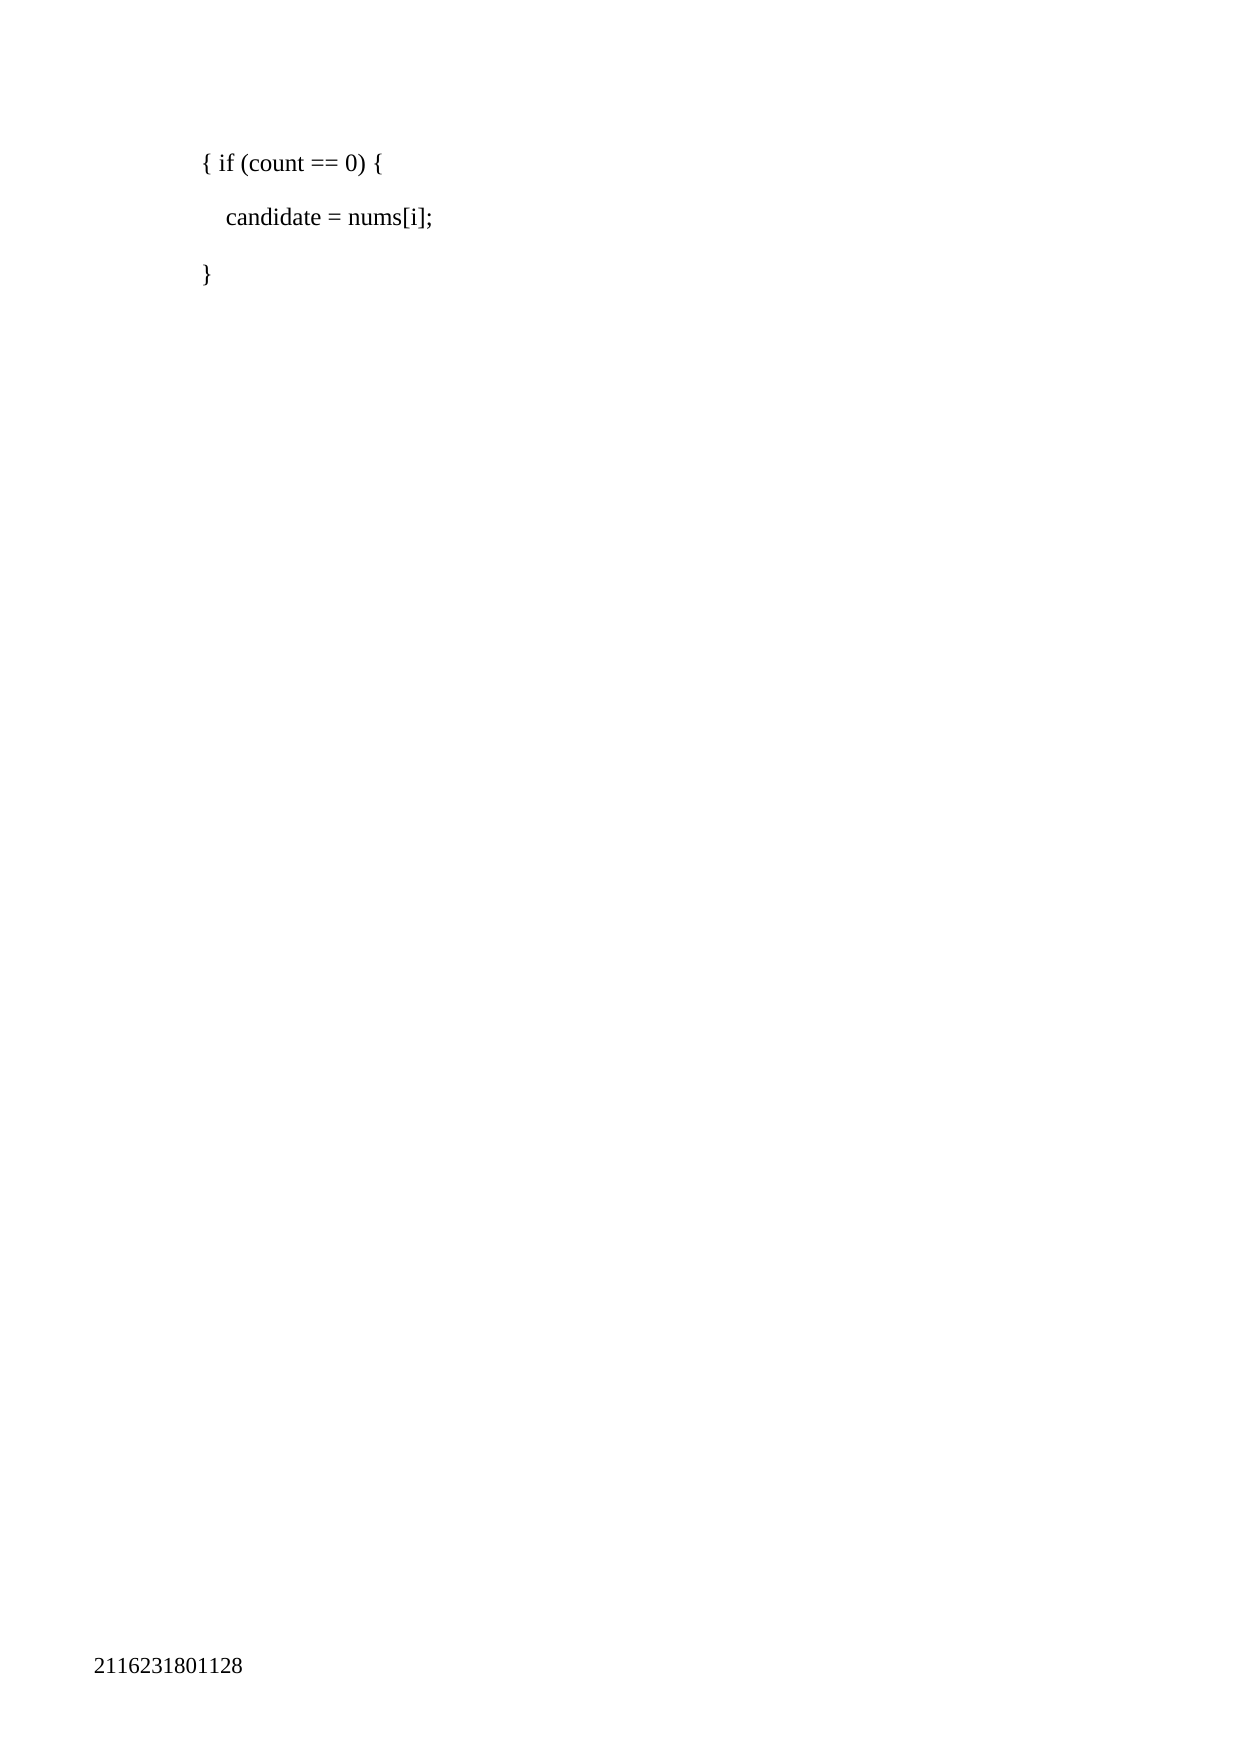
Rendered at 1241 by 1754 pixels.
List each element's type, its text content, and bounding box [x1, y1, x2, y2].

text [176, 148, 439, 177]
text candidate = nums[i]; [226, 202, 1155, 231]
text } [201, 259, 1155, 288]
